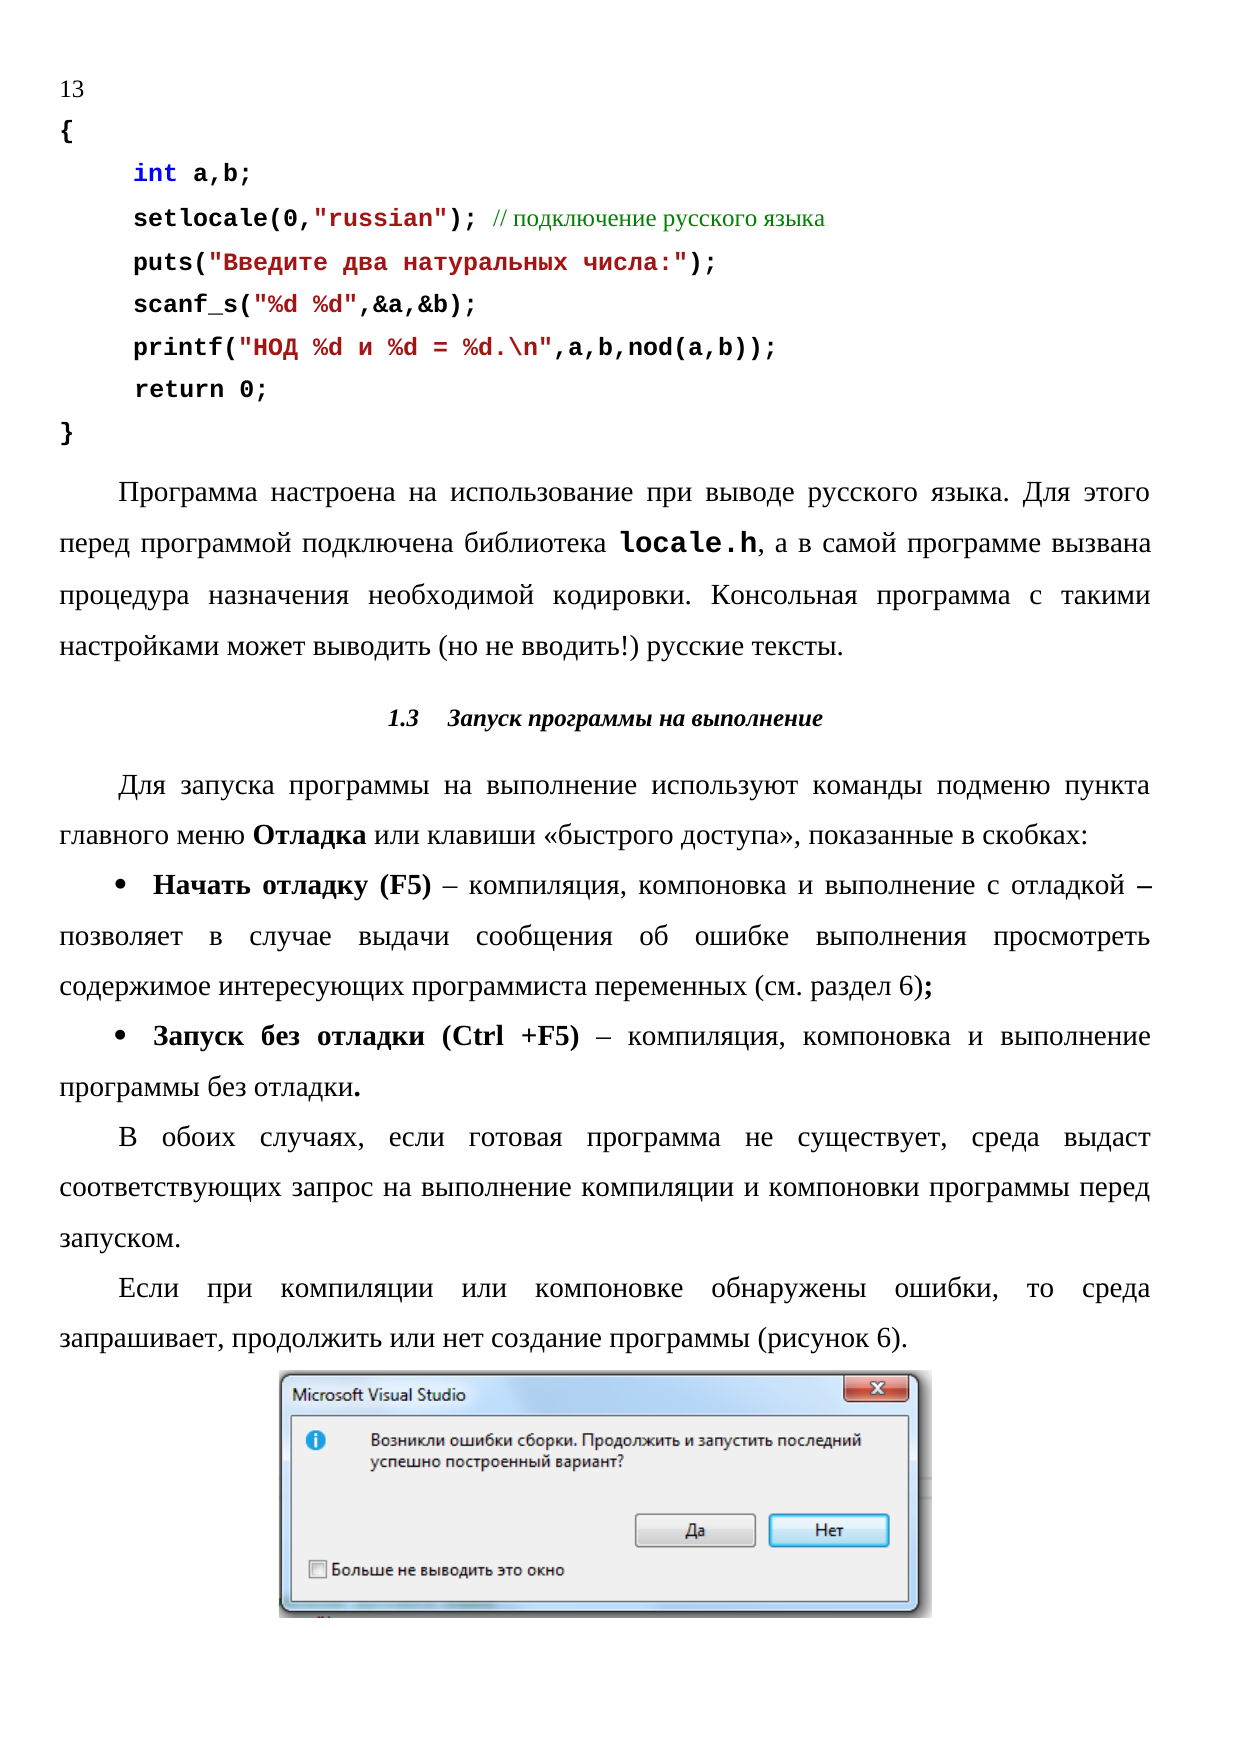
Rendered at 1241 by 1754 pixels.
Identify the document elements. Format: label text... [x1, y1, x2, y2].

list Начать отладку (F5) – компиляция, компоновка и выполнение с отладкой – позволяет в случае выдачи сообщения об ошибке выполнения просмотреть содержимое интересующих программиста переменных (см. раздел 6); [59, 867, 1152, 1002]
text scanf_s("%d %d",&a,&b); [59, 292, 1152, 320]
text Если при компиляции или компоновке обнаружены ошибки, то среда запрашивает, продолжить или нет создание программы (рисунок 6). [59, 1270, 1152, 1354]
text В обоих случаях, если готовая программа не существует, среда выдаст соответствующих запрос на выполнение компиляции и компоновки программы перед запуском. [59, 1119, 1152, 1253]
text setlocale(0,"russian"); // подключение русского языка [59, 203, 1152, 234]
text printf("НОД %d и %d = %d.\n",a,b,nod(a,b)); [59, 334, 1152, 363]
subtitle Запуск программы на выполнение [59, 703, 1152, 732]
text { [59, 118, 1152, 146]
picture [278, 1370, 932, 1618]
text puts("Введите два натуральных числа:"); [59, 249, 1152, 278]
text Для запуска программы на выполнение используют команды подменю пункта главного меню Отладка или клавиши «быстрого доступа», показанные в скобках: [59, 767, 1152, 851]
text } [59, 419, 1152, 448]
text int a,b; [59, 161, 1152, 189]
list Запуск без отладки (Ctrl +F5) – компиляция, компоновка и выполнение программы без отладки. [59, 1018, 1152, 1102]
text return 0; [59, 377, 1152, 405]
text Программа настроена на использование при выводе русского языка. Для этого перед программой подключена библиотека locale.h, а в самой программе вызвана процедура назначения необходимой кодировки. Консольная программа с такими настройками может выводить (но не вводить!) русские тексты. [59, 474, 1152, 661]
